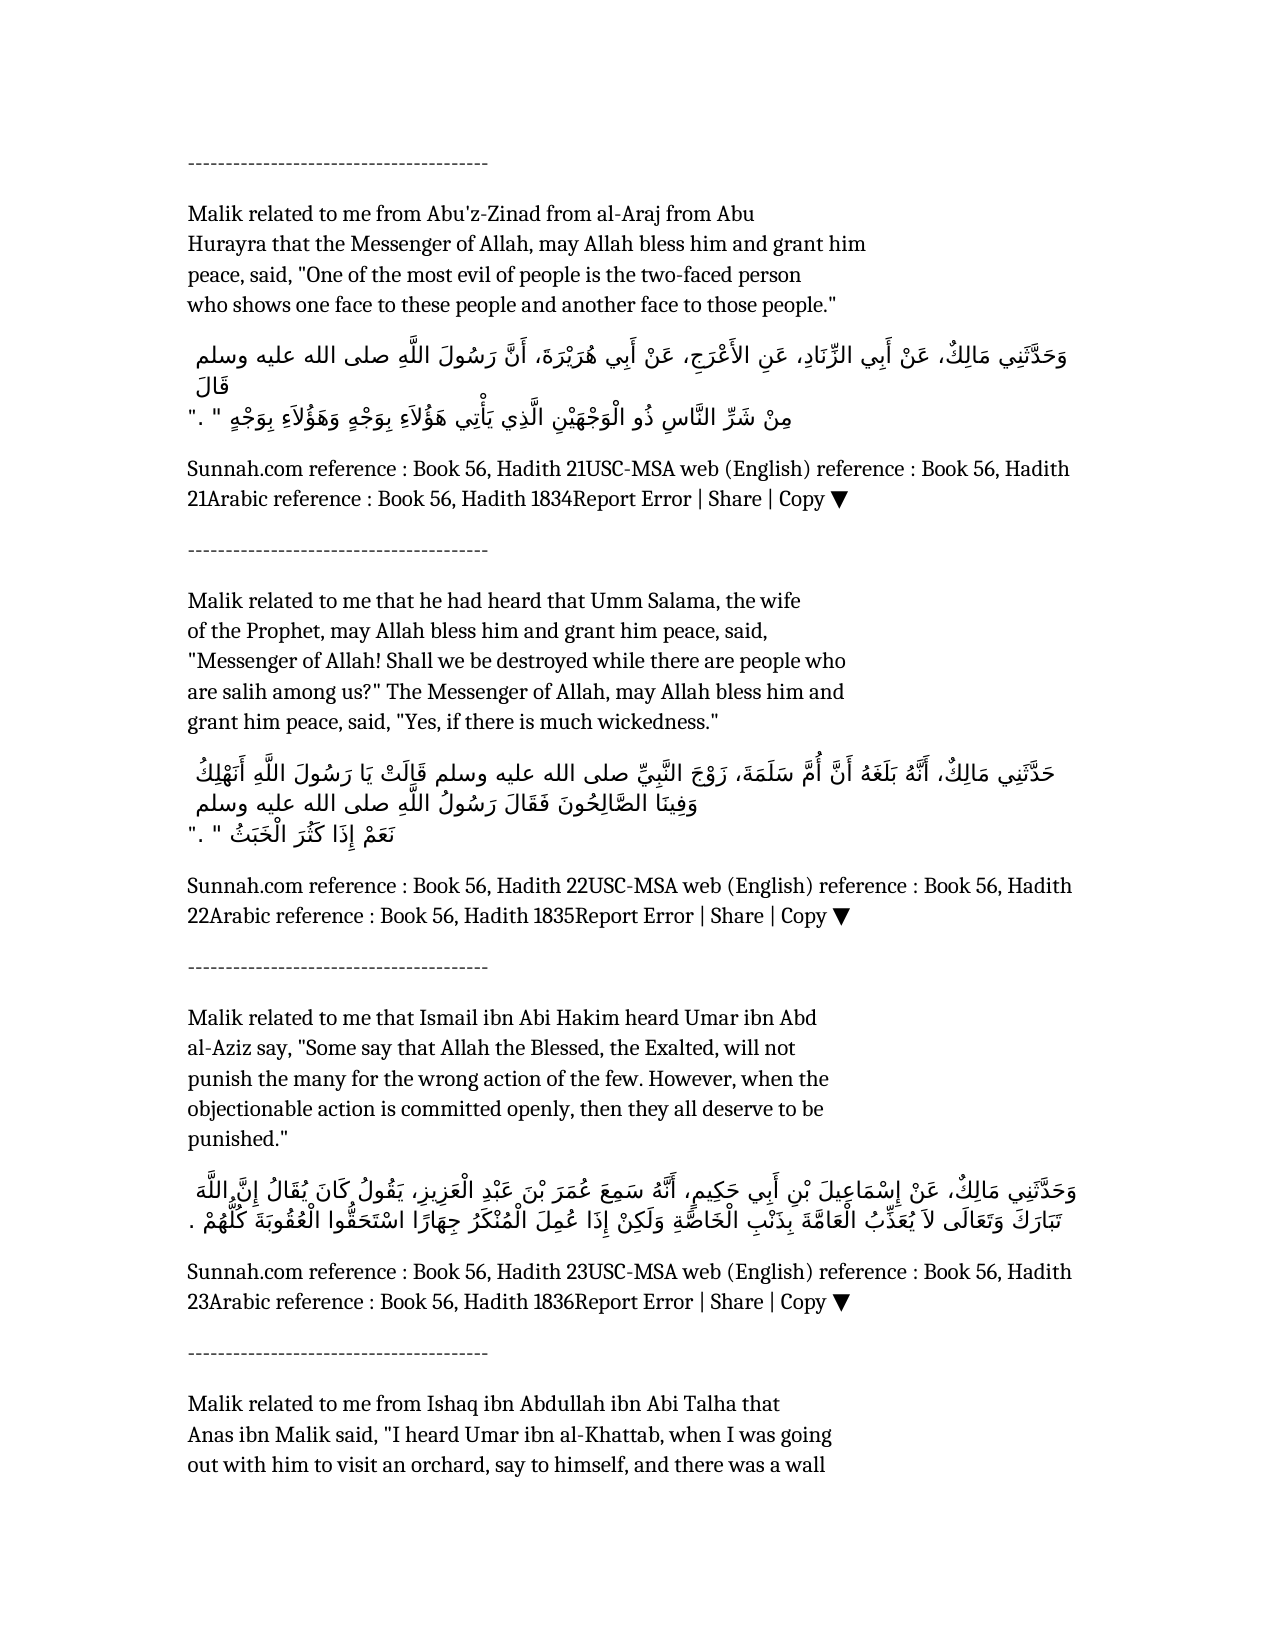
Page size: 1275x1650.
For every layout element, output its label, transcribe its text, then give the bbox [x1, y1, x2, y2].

text Malik related to me that he had heard that Umm Salama, the wife of the Prophet, may Allah bless him and grant him peace, said, "Messenger of Allah! Shall we be destroyed while there are people who are salih among us?" The Messenger of Allah, may Allah bless him and grant him peace, said, "Yes, if there is much wickedness." [187, 588, 1087, 735]
text وَحَدَّثَنِي مَالِكٌ، عَنْ إِسْمَاعِيلَ بْنِ أَبِي حَكِيمٍ، أَنَّهُ سَمِعَ عُمَرَ بْنَ عَبْدِ الْعَزِيزِ، يَقُولُ كَانَ يُقَالُ إِنَّ اللَّهَ تَبَارَكَ وَتَعَالَى لاَ يُعَذِّبُ الْعَامَّةَ بِذَنْبِ الْخَاصَّةِ وَلَكِنْ إِذَا عُمِلَ الْمُنْكَرُ جِهَارًا اسْتَحَقُّوا الْعُقُوبَةَ كُلُّهُمْ ‏.‏ [187, 1177, 1087, 1234]
text ---------------------------------------- [187, 150, 1087, 176]
text Sunnah.com reference : Book 56, Hadith 22USC-MSA web (English) reference : Book 56, Hadith 22Arabic reference : Book 56, Hadith 1835Report Error | Share | Copy ▼ [187, 873, 1087, 929]
text حَدَّثَنِي مَالِكٌ، أَنَّهُ بَلَغَهُ أَنَّ أُمَّ سَلَمَةَ، زَوْجَ النَّبِيِّ صلى الله عليه وسلم قَالَتْ يَا رَسُولَ اللَّهِ أَنَهْلِكُ وَفِينَا الصَّالِحُونَ فَقَالَ رَسُولُ اللَّهِ صلى الله عليه وسلم ‏ "‏ نَعَمْ إِذَا كَثُرَ الْخَبَثُ ‏"‏ ‏.‏ [187, 760, 1087, 848]
text وَحَدَّثَنِي مَالِكٌ، عَنْ أَبِي الزِّنَادِ، عَنِ الأَعْرَجِ، عَنْ أَبِي هُرَيْرَةَ، أَنَّ رَسُولَ اللَّهِ صلى الله عليه وسلم قَالَ ‏ "‏ مِنْ شَرِّ النَّاسِ ذُو الْوَجْهَيْنِ الَّذِي يَأْتِي هَؤُلاَءِ بِوَجْهٍ وَهَؤُلاَءِ بِوَجْهٍ ‏"‏ ‏.‏ [187, 343, 1087, 431]
text Sunnah.com reference : Book 56, Hadith 21USC-MSA web (English) reference : Book 56, Hadith 21Arabic reference : Book 56, Hadith 1834Report Error | Share | Copy ▼ [187, 456, 1087, 512]
text Malik related to me that Ismail ibn Abi Hakim heard Umar ibn Abd al-Aziz say, "Some say that Allah the Blessed, the Exalted, will not punish the many for the wrong action of the few. However, when the objectionable action is committed openly, then they all deserve to be punished." [187, 1005, 1087, 1152]
text ---------------------------------------- [187, 1340, 1087, 1367]
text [187, 1391, 1087, 1478]
text Malik related to me from Abu'z-Zinad from al-Araj from Abu Hurayra that the Messenger of Allah, may Allah bless him and grant him peace, said, "One of the most evil of people is the two-faced person who shows one face to these people and another face to those people." [187, 201, 1087, 318]
text Sunnah.com reference : Book 56, Hadith 23USC-MSA web (English) reference : Book 56, Hadith 23Arabic reference : Book 56, Hadith 1836Report Error | Share | Copy ▼ [187, 1259, 1087, 1316]
text ---------------------------------------- [187, 537, 1087, 563]
text ---------------------------------------- [187, 954, 1087, 980]
